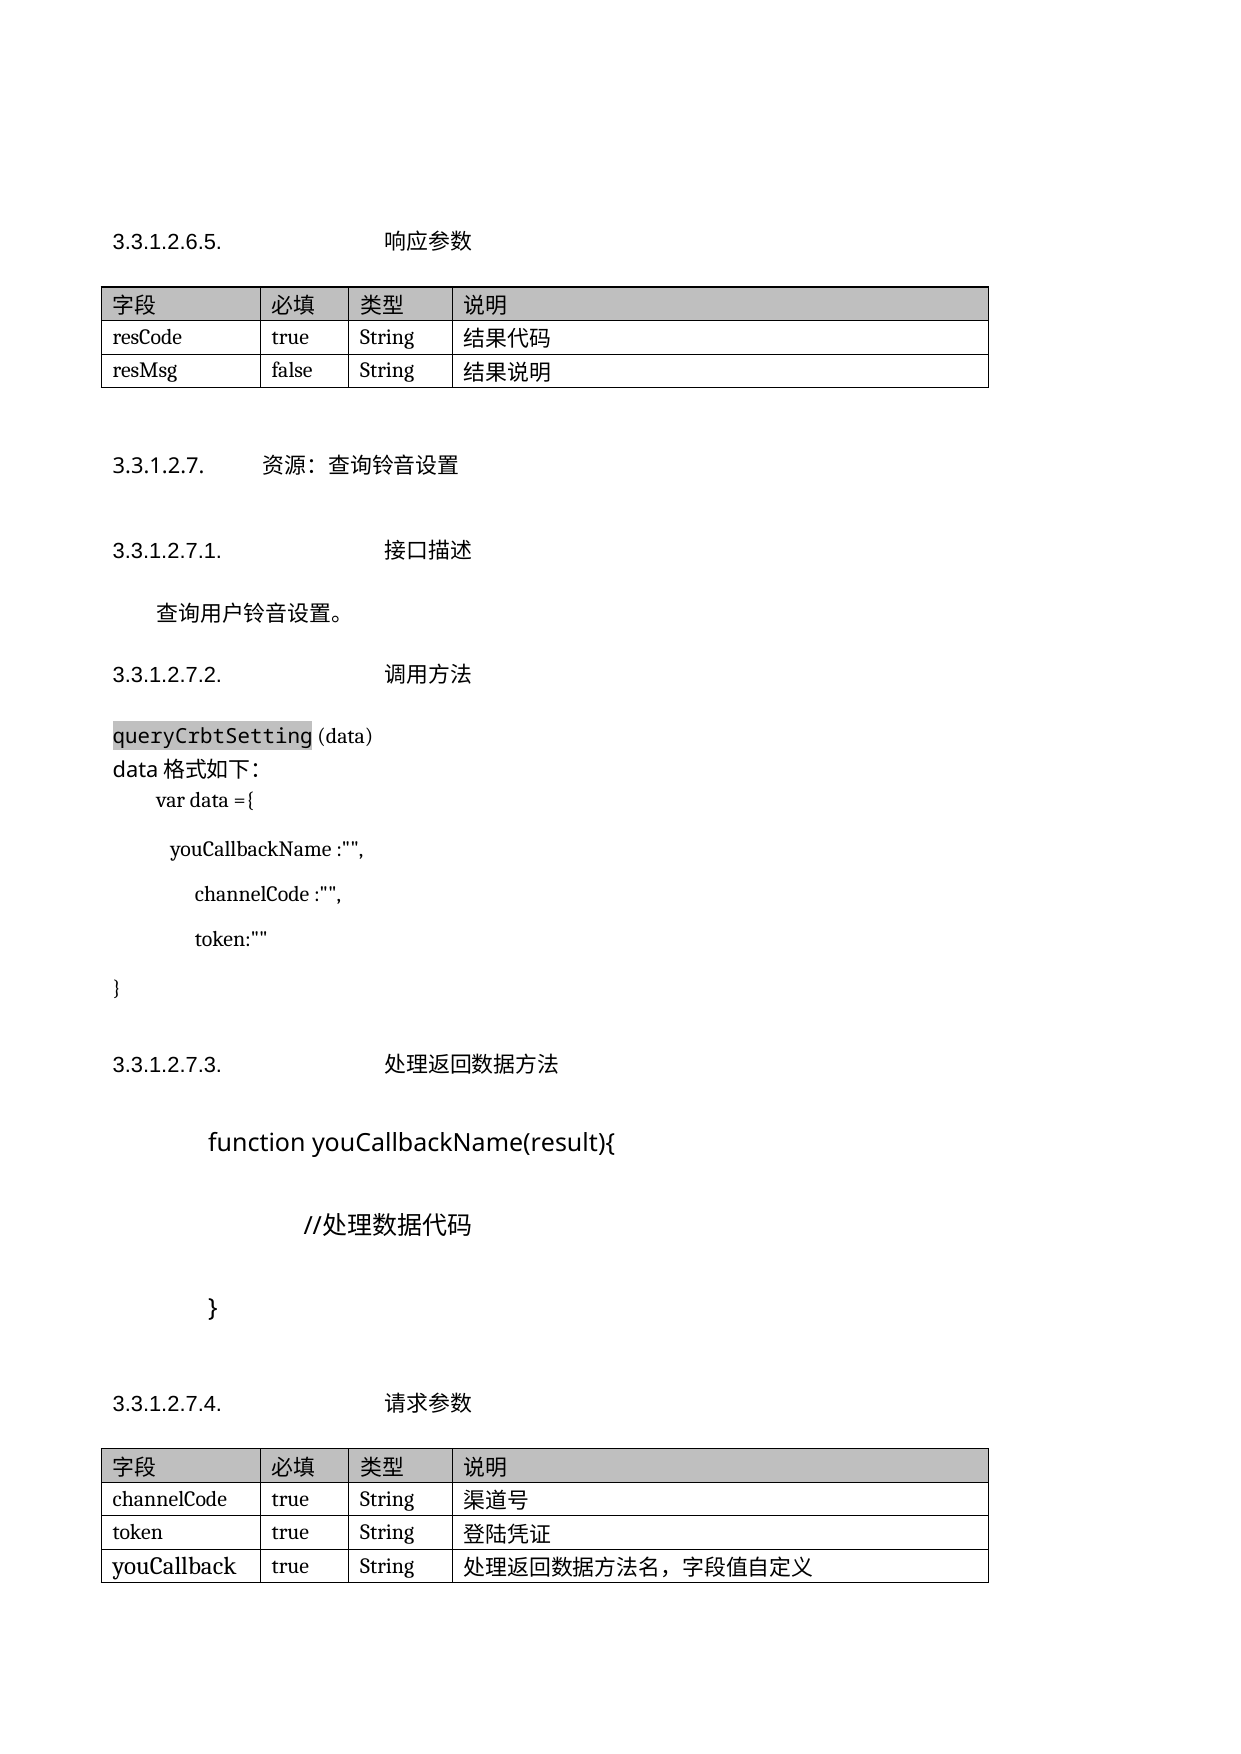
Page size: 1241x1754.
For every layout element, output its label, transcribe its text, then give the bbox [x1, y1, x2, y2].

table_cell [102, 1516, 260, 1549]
list 请求参数 [112, 1385, 1128, 1418]
text //处理数据代码 [112, 1191, 1128, 1256]
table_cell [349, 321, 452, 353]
list 资源：查询铃音设置 [112, 448, 1128, 480]
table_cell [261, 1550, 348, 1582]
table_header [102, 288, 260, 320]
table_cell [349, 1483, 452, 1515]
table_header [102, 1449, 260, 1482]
list 处理返回数据方法 [112, 1046, 1128, 1079]
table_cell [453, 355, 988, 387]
text data格式如下： [112, 752, 1128, 784]
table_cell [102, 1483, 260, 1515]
list 响应参数 [112, 224, 1128, 256]
text } [112, 1274, 1128, 1339]
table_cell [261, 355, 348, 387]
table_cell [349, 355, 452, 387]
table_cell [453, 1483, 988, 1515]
text token:"" } [112, 923, 1128, 1005]
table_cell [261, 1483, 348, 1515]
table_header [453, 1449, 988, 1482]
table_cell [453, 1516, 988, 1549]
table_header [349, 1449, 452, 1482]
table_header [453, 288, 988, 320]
text channelCode :"", [112, 878, 1128, 911]
text queryCrbtSetting (data) [112, 719, 1128, 752]
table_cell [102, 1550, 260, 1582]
list 调用方法 [112, 657, 1128, 689]
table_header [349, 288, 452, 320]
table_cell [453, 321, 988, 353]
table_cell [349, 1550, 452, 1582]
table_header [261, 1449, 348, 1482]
list 接口描述 [112, 532, 1128, 565]
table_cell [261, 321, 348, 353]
text var data ={ youCallbackName :"", [112, 784, 1128, 866]
text function youCallbackName(result){ [112, 1109, 1128, 1174]
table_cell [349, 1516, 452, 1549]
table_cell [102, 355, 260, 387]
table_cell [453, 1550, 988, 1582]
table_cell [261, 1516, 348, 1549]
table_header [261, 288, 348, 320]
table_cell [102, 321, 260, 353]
text 查询用户铃音设置。 [112, 595, 1128, 628]
